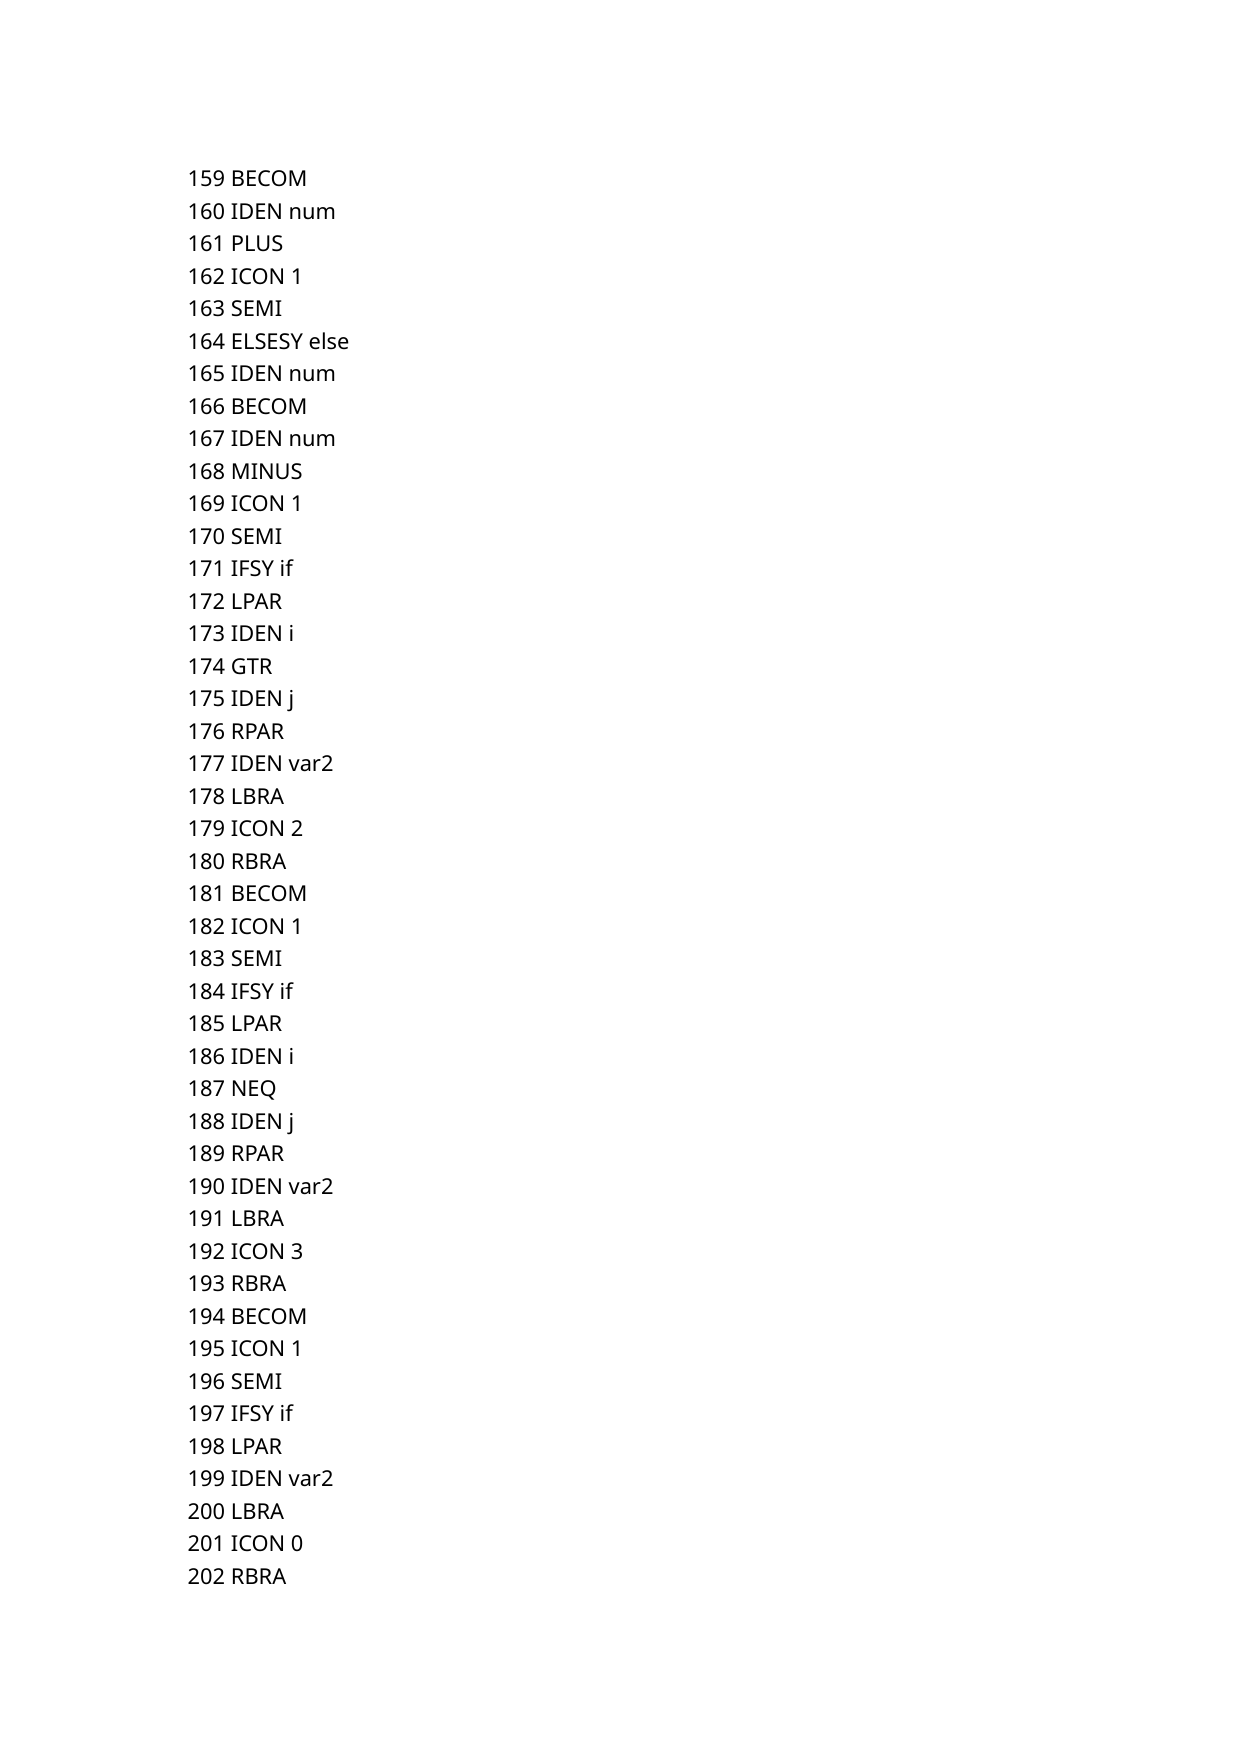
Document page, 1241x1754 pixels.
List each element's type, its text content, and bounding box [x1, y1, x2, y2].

text 185 LPAR [187, 1007, 1053, 1039]
text 193 RBRA [187, 1267, 1053, 1299]
text 191 LBRA [187, 1202, 1053, 1234]
text 161 PLUS [187, 227, 1053, 259]
text 194 BECOM [187, 1299, 1053, 1332]
text 168 MINUS [187, 454, 1053, 487]
text 164 ELSESY else [187, 324, 1053, 357]
text 187 NEQ [187, 1072, 1053, 1104]
text 174 GTR [187, 649, 1053, 682]
text 181 BECOM [187, 877, 1053, 909]
text 184 IFSY if [187, 974, 1053, 1007]
text 162 ICON 1 [187, 259, 1053, 292]
text 183 SEMI [187, 942, 1053, 974]
text 160 IDEN num [187, 194, 1053, 227]
text 172 LPAR [187, 584, 1053, 617]
text 189 RPAR [187, 1137, 1053, 1169]
text 175 IDEN j [187, 682, 1053, 714]
text 195 ICON 1 [187, 1332, 1053, 1364]
text 166 BECOM [187, 389, 1053, 422]
text 188 IDEN j [187, 1104, 1053, 1137]
text 200 LBRA [187, 1494, 1053, 1527]
text 177 IDEN var2 [187, 747, 1053, 779]
text 182 ICON 1 [187, 909, 1053, 942]
text 201 ICON 0 [187, 1527, 1053, 1559]
text 167 IDEN num [187, 422, 1053, 454]
text 173 IDEN i [187, 617, 1053, 649]
text 197 IFSY if [187, 1397, 1053, 1429]
text 165 IDEN num [187, 357, 1053, 389]
text 176 RPAR [187, 714, 1053, 747]
text 199 IDEN var2 [187, 1462, 1053, 1494]
text 179 ICON 2 [187, 812, 1053, 844]
text 169 ICON 1 [187, 487, 1053, 519]
text 196 SEMI [187, 1364, 1053, 1397]
text 178 LBRA [187, 779, 1053, 812]
text 159 BECOM [187, 162, 1053, 194]
text 186 IDEN i [187, 1039, 1053, 1072]
text 190 IDEN var2 [187, 1169, 1053, 1202]
text 170 SEMI [187, 519, 1053, 552]
text 198 LPAR [187, 1429, 1053, 1462]
text 180 RBRA [187, 844, 1053, 877]
text 202 RBRA [187, 1559, 1053, 1592]
text 163 SEMI [187, 292, 1053, 324]
text 192 ICON 3 [187, 1234, 1053, 1267]
text 171 IFSY if [187, 552, 1053, 584]
